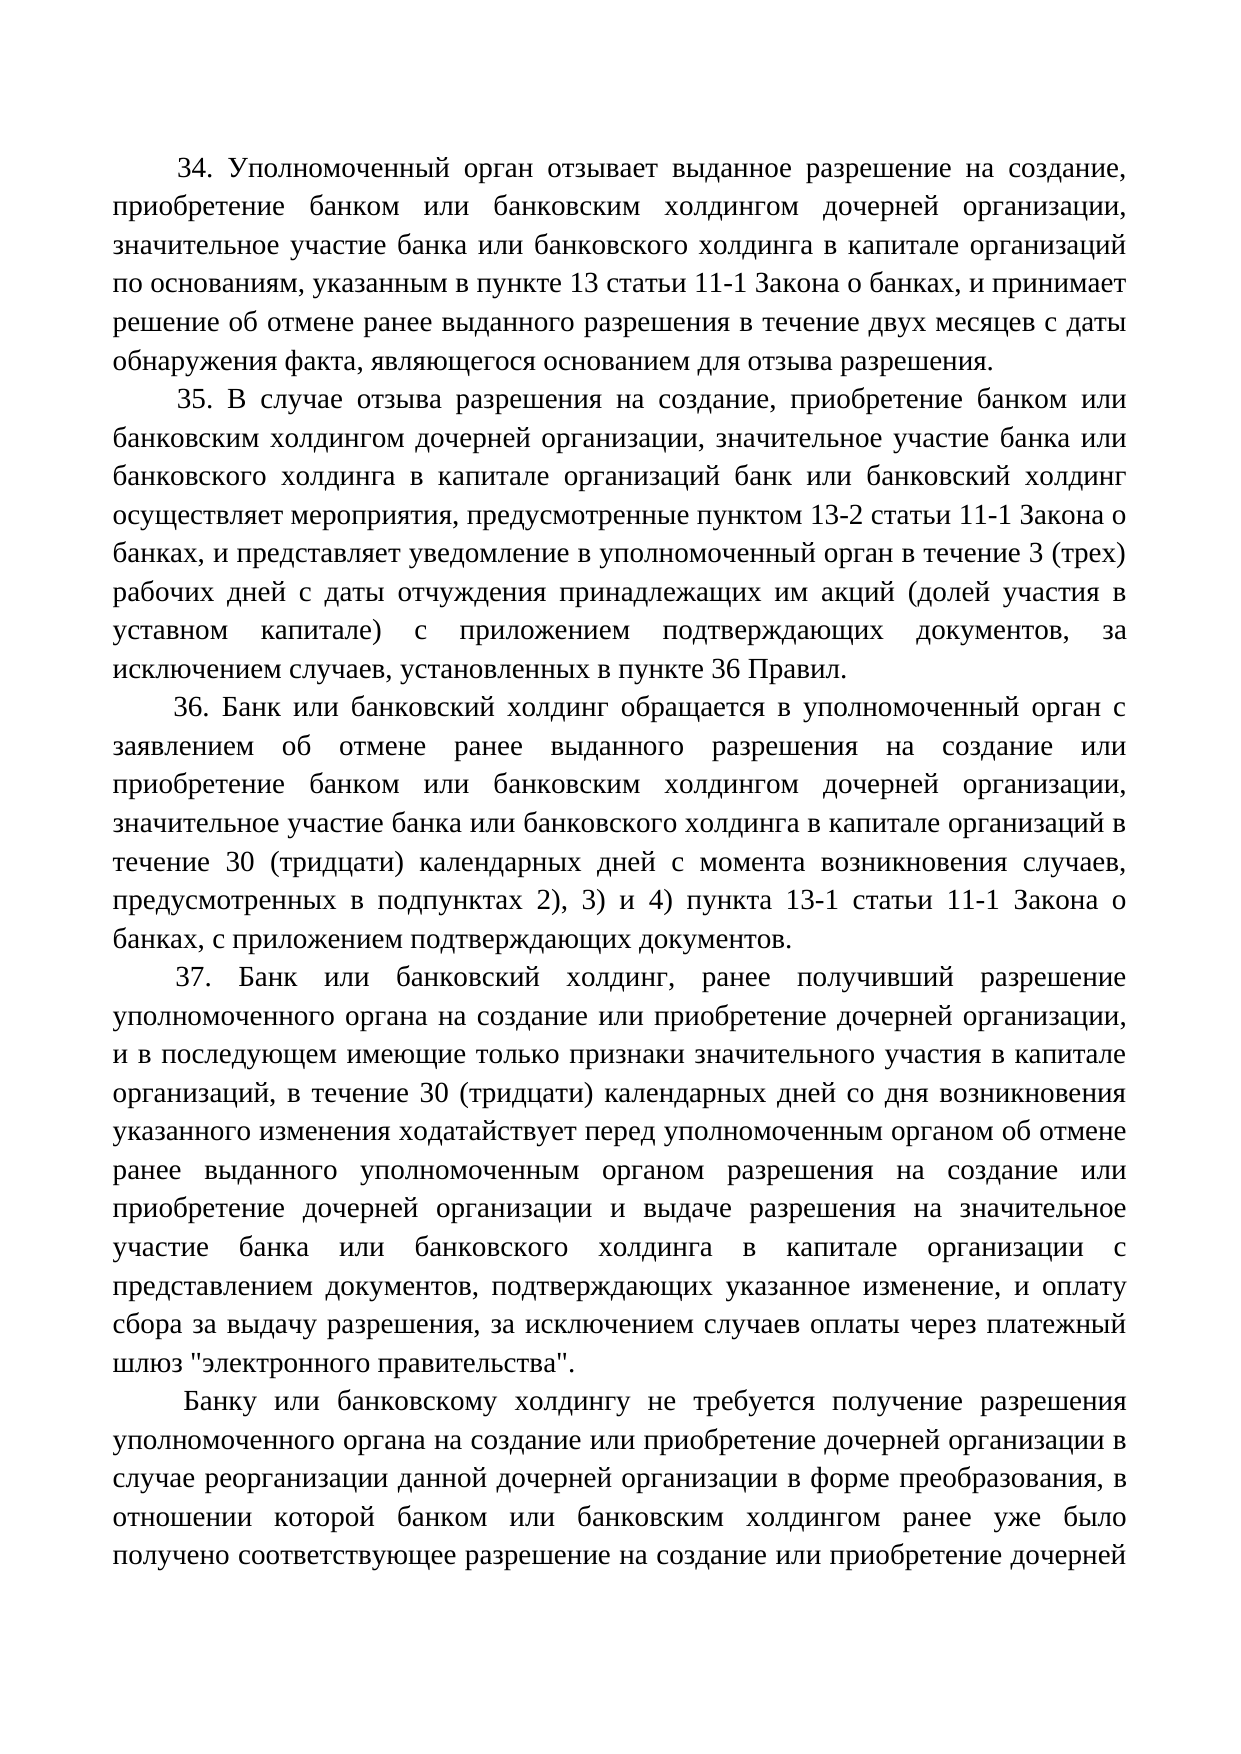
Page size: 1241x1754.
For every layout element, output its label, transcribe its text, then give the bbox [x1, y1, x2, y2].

text 35. В случае отзыва разрешения на создание, приобретение банком или банковским холдингом дочерней организации, значительное участие банка или банковского холдинга в капитале организаций банк или банковский холдинг осуществляет мероприятия, предусмотренные пунктом 13-2 статьи 11-1 Закона о банках, и представляет уведомление в уполномоченный орган в течение 3 (трех) рабочих дней с даты отчуждения принадлежащих им акций (долей участия в уставном капитале) с приложением подтверждающих документов, за исключением случаев, установленных в пункте 36 Правил. [112, 381, 1128, 684]
text 37. Банк или банковский холдинг, ранее получивший разрешение уполномоченного органа на создание или приобретение дочерней организации, и в последующем имеющие только признаки значительного участия в капитале организаций, в течение 30 (тридцати) календарных дней со дня возникновения указанного изменения ходатайствует перед уполномоченным органом об отмене ранее выданного уполномоченным органом разрешения на создание или приобретение дочерней организации и выдаче разрешения на значительное участие банка или банковского холдинга в капитале организации с представлением документов, подтверждающих указанное изменение, и оплату сбора за выдачу разрешения, за исключением случаев оплаты через платежный шлюз "электронного правительства". [112, 959, 1128, 1378]
text 34. Уполномоченный орган отзывает выданное разрешение на создание, приобретение банком или банковским холдингом дочерней организации, значительное участие банка или банковского холдинга в капитале организаций по основаниям, указанным в пункте 13 статьи 11-1 Закона о банках, и принимает решение об отмене ранее выданного разрешения в течение двух месяцев с даты обнаружения факта, являющегося основанием для отзыва разрешения. [112, 150, 1128, 376]
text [112, 1383, 1128, 1571]
text 36. Банк или банковский холдинг обращается в уполномоченный орган с заявлением об отмене ранее выданного разрешения на создание или приобретение банком или банковским холдингом дочерней организации, значительное участие банка или банковского холдинга в капитале организаций в течение 30 (тридцати) календарных дней с момента возникновения случаев, предусмотренных в подпунктах 2), 3) и 4) пункта 13-1 статьи 11-1 Закона о банках, с приложением подтверждающих документов. [112, 689, 1128, 954]
